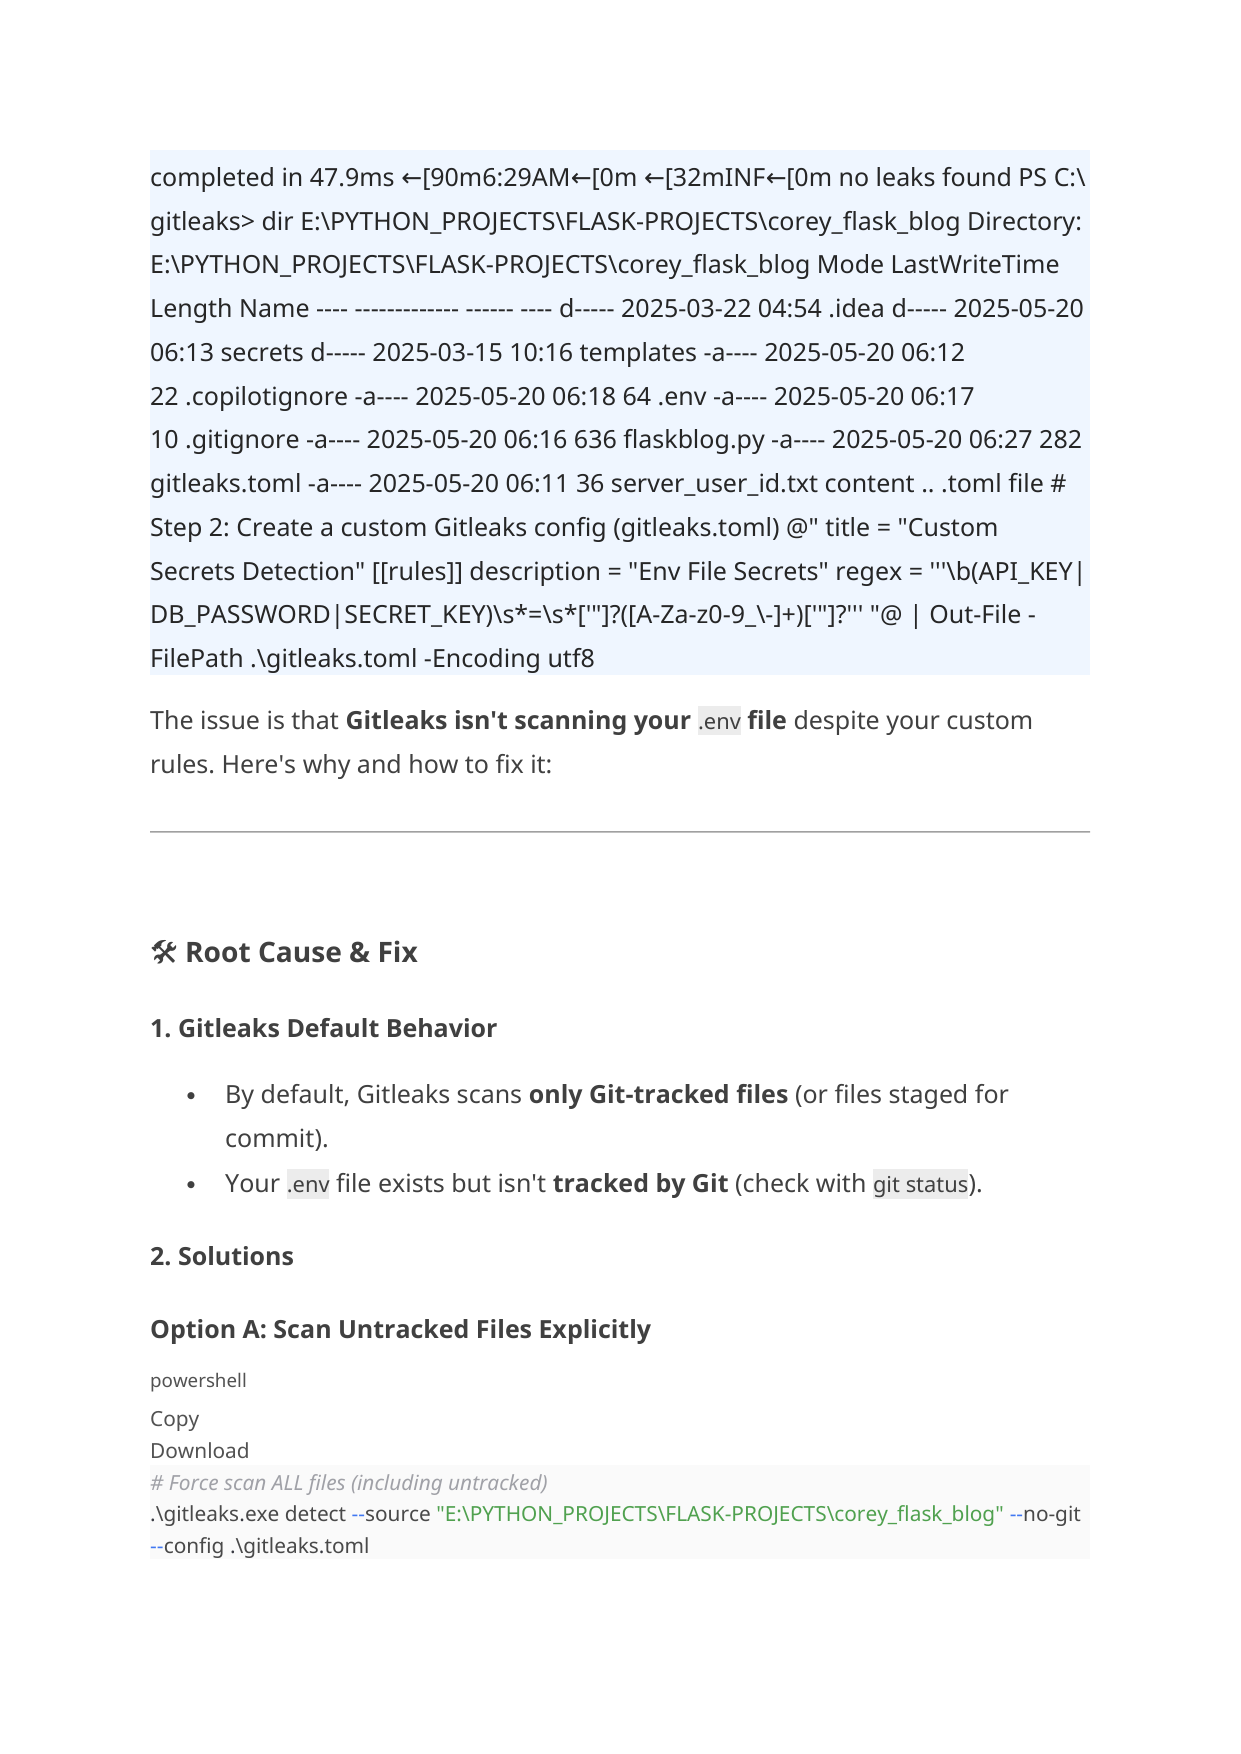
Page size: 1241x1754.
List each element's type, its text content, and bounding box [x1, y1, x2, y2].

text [150, 150, 1090, 675]
text Option A: Scan Untracked Files Explicitly [150, 1302, 1090, 1346]
text 🛠️ Root Cause & Fix [150, 933, 1090, 971]
list By default, Gitleaks scans only Git-tracked files (or files staged for commit). [187, 1066, 1090, 1155]
text 1. Gitleaks Default Behavior [150, 999, 1090, 1044]
text .\gitleaks.exe detect --source "E:\PYTHON_PROJECTS\FLASK-PROJECTS\corey_flask_blog" --no-git --config .\gitleaks.toml [150, 1497, 1090, 1559]
text # Force scan ALL files (including untracked) [150, 1465, 1090, 1497]
text powershell [150, 1368, 1090, 1393]
list Your .env file exists but isn't tracked by Git (check with git status). [187, 1155, 1090, 1200]
text 2. Solutions [150, 1228, 1090, 1273]
text Download [150, 1432, 1090, 1465]
text The issue is that Gitleaks isn't scanning your .env file despite your custom rules. Here's why and how to fix it: [150, 692, 1090, 781]
text Copy [150, 1393, 1090, 1432]
